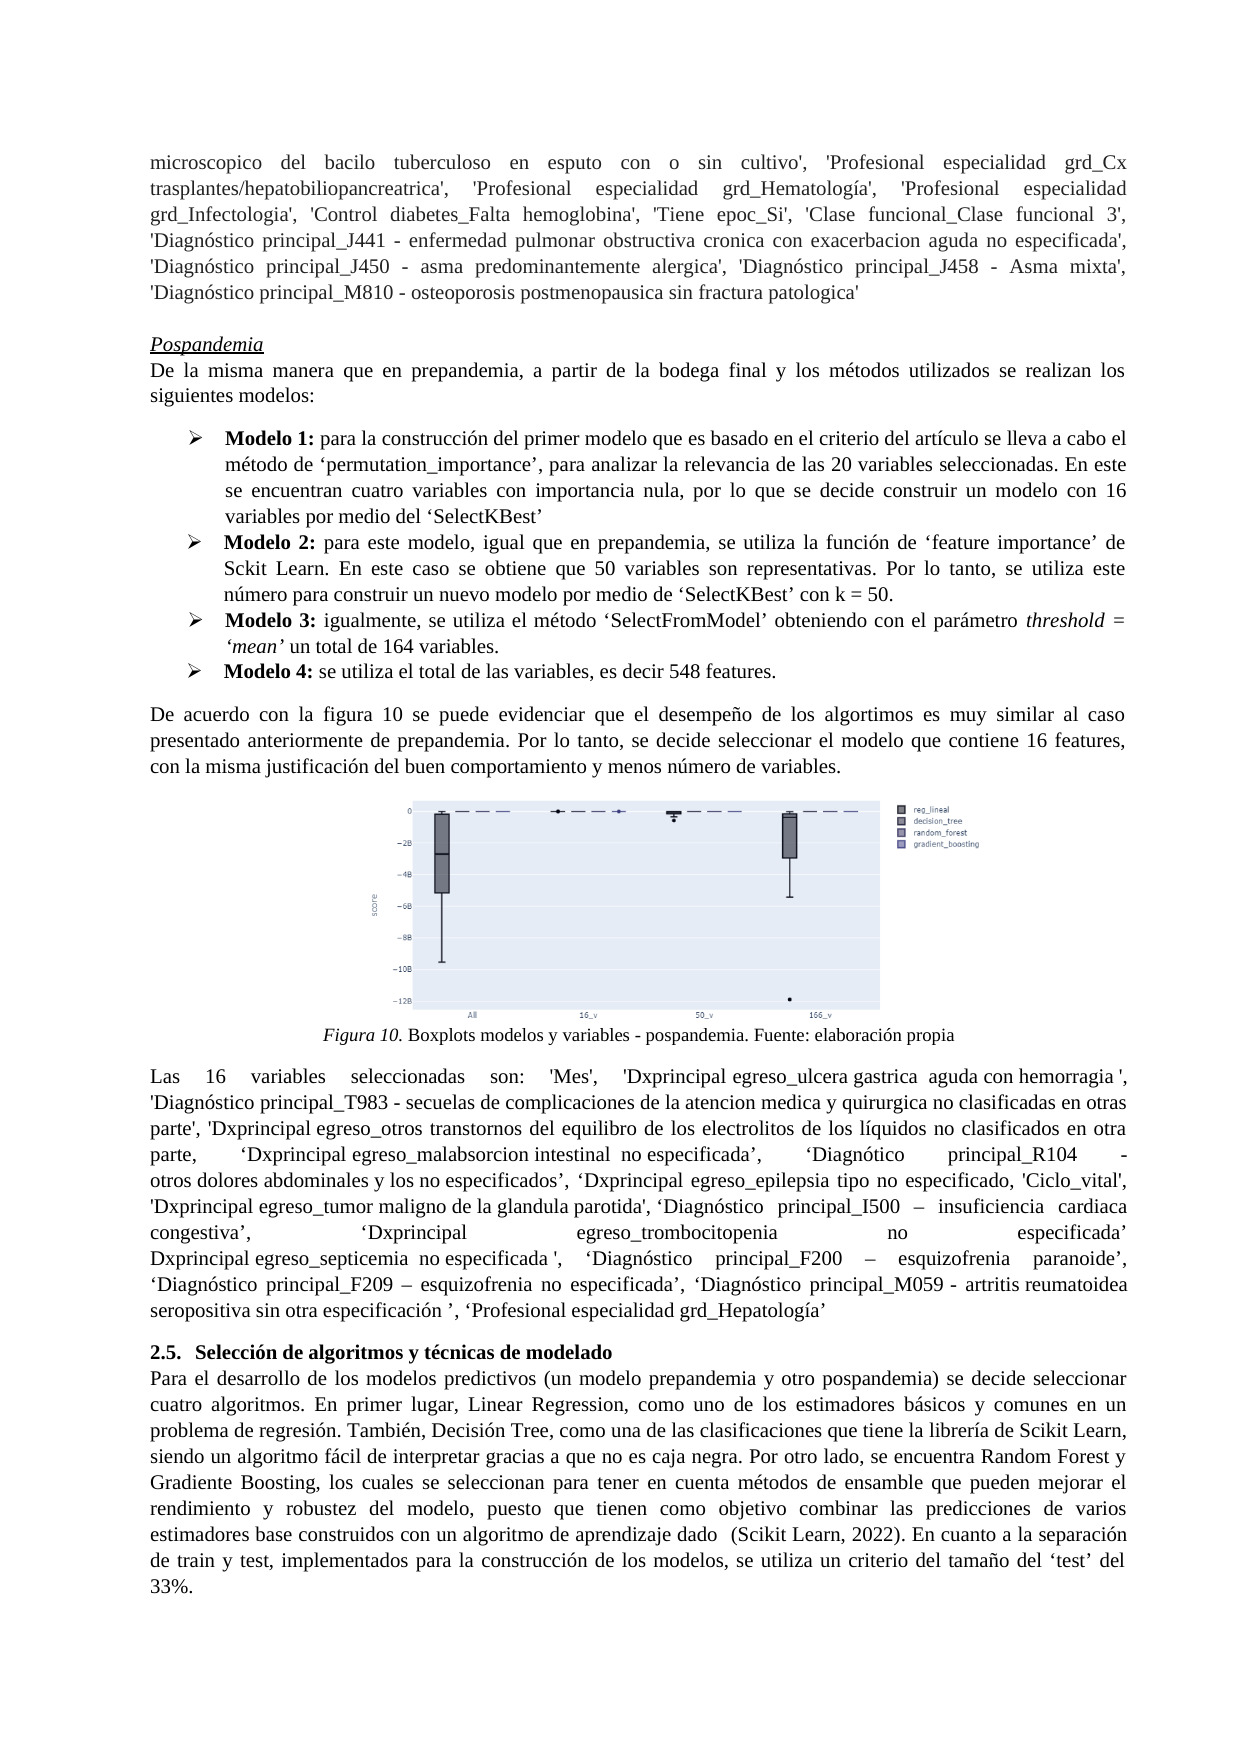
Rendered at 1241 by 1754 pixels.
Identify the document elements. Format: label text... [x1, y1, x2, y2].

list Modelo 2: para este modelo, igual que en prepandemia, se utiliza la función de ‘feature importance’ de Sckit Learn. En este caso se obtiene que 50 variables son representativas. Por lo tanto, se utiliza este número para construir un nuevo modelo por medio de ‘SelectKBest’ con k = 50. [186, 530, 1128, 606]
list Modelo 1: para la construcción del primer modelo que es basado en el criterio del artículo se lleva a cabo el método de ‘permutation_importance’, para analizar la relevancia de las 20 variables seleccionadas. En este se encuentran cuatro variables con importancia nula, por lo que se decide construir un modelo con 16 variables por medio del ‘SelectKBest’ [187, 426, 1128, 528]
list Para el desarrollo de los modelos predictivos (un modelo prepandemia y otro pospandemia) se decide seleccionar cuatro algoritmos. En primer lugar, Linear Regression, como uno de los estimadores básicos y comunes en un problema de regresión. También, Decisión Tree, como una de las clasificaciones que tiene la librería de Scikit Learn, siendo un algoritmo fácil de interpretar gracias a que no es caja negra. Por otro lado, se encuentra Random Forest y Gradiente Boosting, los cuales se seleccionan para tener en cuenta métodos de ensamble que pueden mejorar el rendimiento y robustez del modelo, puesto que tienen como objetivo combinar las predicciones de varios estimadores base construidos con un algoritmo de aprendizaje dado (Scikit Learn, 2022). En cuanto a la separación de train y test, implementados para la construcción de los modelos, se utiliza un criterio del tamaño del ‘test’ del 33%. [150, 1366, 1128, 1598]
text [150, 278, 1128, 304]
text De acuerdo con la figura 10 se puede evidenciar que el desempeño de los algortimos es muy similar al caso presentado anteriormente de prepandemia. Por lo tanto, se decide seleccionar el modelo que contiene 16 features, con la misma justificación del buen comportamiento y menos número de variables. [150, 702, 1128, 778]
text Las 16 variables seleccionadas son: 'Mes', 'Dxprincipal egreso_ulcera gastrica aguda con hemorragia ', 'Diagnóstico principal_T983 - secuelas de complicaciones de la atencion medica y quirurgica no clasificadas en otrasparte', 'Dxprincipal egreso_otros transtornos del equilibro de los electrolitos de los líquidos no clasificados en otra parte, ‘Dxprincipal egreso_malabsorcion intestinal no especificada’, ‘Diagnótico principal_R104 - otros dolores abdominales y los no especificados’, ‘Dxprincipal egreso_epilepsia tipo no especificado, 'Ciclo_vital', 'Dxprincipal egreso_tumor maligno de la glandula parotida', ‘Diagnóstico principal_I500 – insuficiencia cardiaca congestiva’, ‘Dxprincipal egreso_trombocitopenia no especificada’ Dxprincipal egreso_septicemia no especificada ', ‘Diagnóstico principal_F200 – esquizofrenia paranoide’, ‘Diagnóstico principal_F209 – esquizofrenia no especificada’, ‘Diagnóstico principal_M059 - artritis reumatoidea seropositiva sin otra especificación ’, ‘Profesional especialidad grd_Hepatología’ [150, 1064, 1128, 1322]
text Pospandemia [150, 332, 1128, 356]
list Modelo 4: se utiliza el total de las variables, es decir 548 features. [186, 659, 1128, 683]
list Selección de algoritmos y técnicas de modelado [150, 1340, 1128, 1364]
text Figura 10. Boxplots modelos y variables - pospandemia. Fuente: elaboración propia [150, 1024, 1128, 1046]
list Modelo 3: igualmente, se utiliza el método ‘SelectFromModel’ obteniendo con el parámetro threshold = ‘mean’ un total de 164 variables. [187, 608, 1128, 658]
text De la misma manera que en prepandemia, a partir de la bodega final y los métodos utilizados se realizan los siguientes modelos: [150, 357, 1128, 407]
picture [364, 796, 989, 1023]
